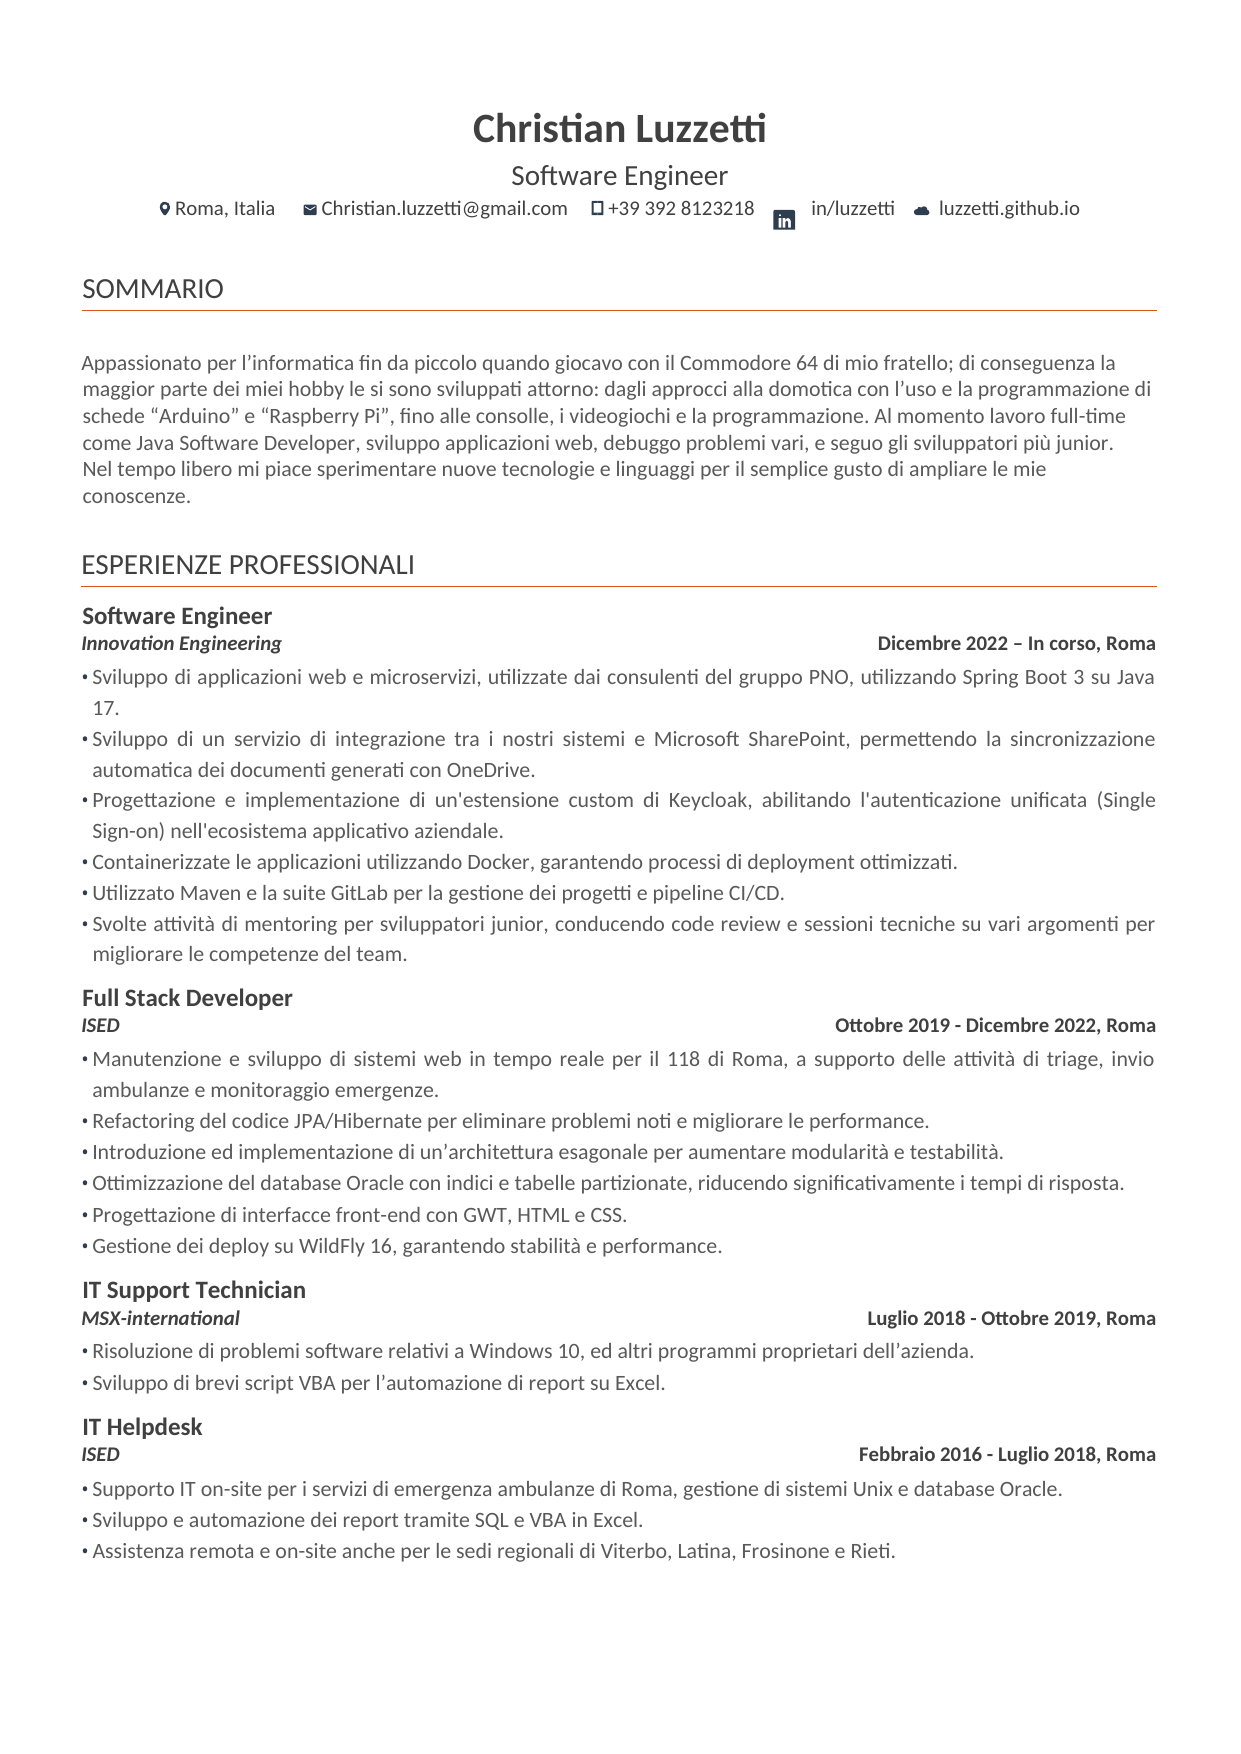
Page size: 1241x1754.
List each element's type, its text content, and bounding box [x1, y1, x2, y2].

list Sviluppo di brevi script VBA per l’automazione di report su Excel. [81, 1369, 1157, 1396]
subtitle Software Engineer [82, 600, 1157, 630]
text Christian Luzzetti [83, 102, 1157, 152]
list Sviluppo di un servizio di integrazione tra i nostri sistemi e Microsoft SharePoint, permettendo la sincronizzazione automatica dei documenti generati con OneDrive. [81, 725, 1157, 783]
list Utilizzato Maven e la suite GitLab per la gestione dei progetti e pipeline CI/CD. [81, 879, 1157, 907]
subtitle ESPERIENZE PROFESSIONALI [81, 546, 1157, 586]
list Progettazione di interfacce front-end con GWT, HTML e CSS. [81, 1201, 1157, 1228]
text Innovation Engineering Dicembre 2022 – In corso, Roma [81, 630, 1159, 656]
subtitle IT Helpdesk [82, 1411, 1157, 1442]
list Containerizzate le applicazioni utilizzando Docker, garantendo processi di deployment ottimizzati. [81, 848, 1157, 875]
list Sviluppo e automazione dei report tramite SQL e VBA in Excel. [81, 1506, 1157, 1533]
list Svolte attività di mentoring per sviluppatori junior, conducendo code review e sessioni tecniche su vari argomenti per migliorare le competenze del team. [81, 911, 1157, 967]
list Introduzione ed implementazione di un’architettura esagonale per aumentare modularità e testabilità. [81, 1138, 1157, 1166]
list Manutenzione e sviluppo di sistemi web in tempo reale per il 118 di Roma, a supporto delle attività di triage, invio ambulanze e monitoraggio emergenze. [81, 1046, 1157, 1103]
list Assistenza remota e on-site anche per le sedi regionali di Viterbo, Latina, Frosinone e Rieti. [81, 1537, 1157, 1564]
list Risoluzione di problemi software relativi a Windows 10, ed altri programmi proprietari dell’azienda. [81, 1338, 1157, 1365]
list Supporto IT on-site per i servizi di emergenza ambulanze di Roma, gestione di sistemi Unix e database Oracle. [81, 1475, 1157, 1502]
subtitle SOMMARIO [82, 271, 1157, 310]
text MSX-international Luglio 2018 - Ottobre 2019, Roma [81, 1305, 1159, 1330]
list Progettazione e implementazione di un'estensione custom di Keycloak, abilitando l'autenticazione unificata (Single Sign-on) nell'ecosistema applicativo aziendale. [81, 787, 1157, 844]
list Gestione dei deploy su WildFly 16, garantendo stabilità e performance. [81, 1232, 1157, 1259]
list Refactoring del codice JPA/Hibernate per eliminare problemi noti e migliorare le performance. [81, 1107, 1157, 1134]
text ISED Febbraio 2016 - Luglio 2018, Roma [81, 1442, 1159, 1467]
subtitle IT Support Technician [82, 1274, 1157, 1305]
text Roma, Italia Christian.luzzetti@gmail.com +39 392 8123218 in/luzzetti luzzetti.github.io [83, 195, 1157, 222]
text ISED Ottobre 2019 - Dicembre 2022, Roma [81, 1013, 1159, 1038]
subtitle Appassionato per l’informatica fin da piccolo quando giocavo con il Commodore 64 di mio fratello; di conseguenza la maggior parte dei miei hobby le si sono sviluppati attorno: dagli approcci alla domotica con l’uso e la programmazione di schede “Arduino” e “Raspberry Pi”, fino alle consolle, i videogiochi e la programmazione. Al momento lavoro full-time come Java Software Developer, sviluppo applicazioni web, debuggo problemi vari, e seguo gli sviluppatori più junior. Nel tempo libero mi piace sperimentare nuove tecnologie e linguaggi per il semplice gusto di ampliare le mie conoscenze. [81, 349, 1157, 509]
subtitle Full Stack Developer [82, 982, 1157, 1013]
text Software Engineer [83, 157, 1157, 192]
list Ottimizzazione del database Oracle con indici e tabelle partizionate, riducendo significativamente i tempi di risposta. [81, 1169, 1157, 1197]
list Sviluppo di applicazioni web e microservizi, utilizzate dai consulenti del gruppo PNO, utilizzando Spring Boot 3 su Java 17. [81, 663, 1157, 721]
